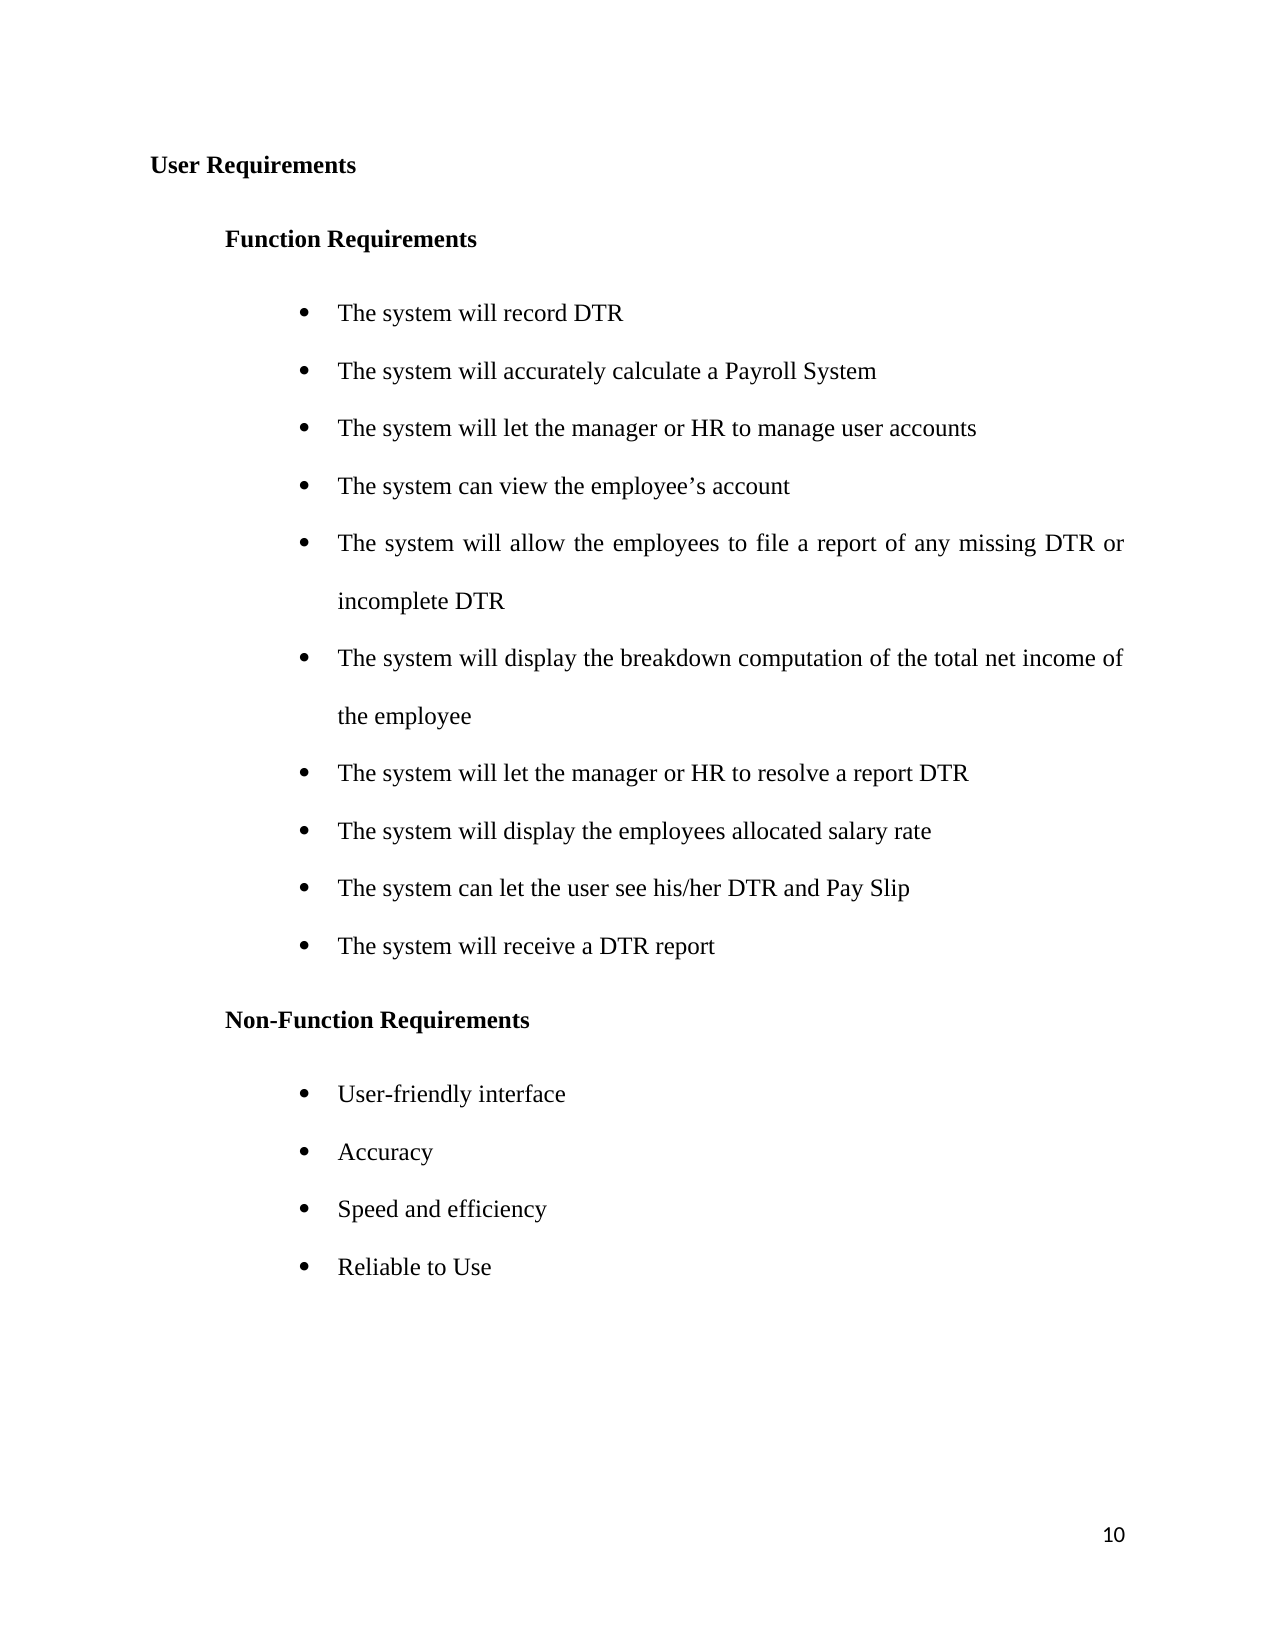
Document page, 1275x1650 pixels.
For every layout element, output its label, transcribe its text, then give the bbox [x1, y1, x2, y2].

list Speed and efficiency [300, 1194, 1125, 1223]
list The system will let the manager or HR to resolve a report DTR [300, 758, 1125, 787]
list Accuracy [300, 1137, 1125, 1165]
list Reliable to Use [300, 1252, 1125, 1280]
list The system can view the employee’s account [300, 471, 1125, 499]
list The system will accurately calculate a Payroll System [300, 356, 1125, 384]
list The system will record DTR [300, 298, 1125, 327]
list The system can let the user see his/her DTR and Pay Slip [300, 873, 1125, 902]
list The system will display the breakdown computation of the total net income of the employee [300, 643, 1125, 729]
text User Requirements [150, 150, 1125, 179]
text Function Requirements [150, 224, 1125, 253]
list The system will display the employees allocated salary rate [300, 816, 1125, 844]
list The system will let the manager or HR to manage user accounts [300, 413, 1125, 442]
list The system will allow the employees to file a report of any missing DTR or incomplete DTR [300, 528, 1125, 614]
list User-friendly interface [300, 1079, 1125, 1108]
list The system will receive a DTR report [300, 931, 1125, 959]
text Non-Function Requirements [225, 1005, 1125, 1034]
